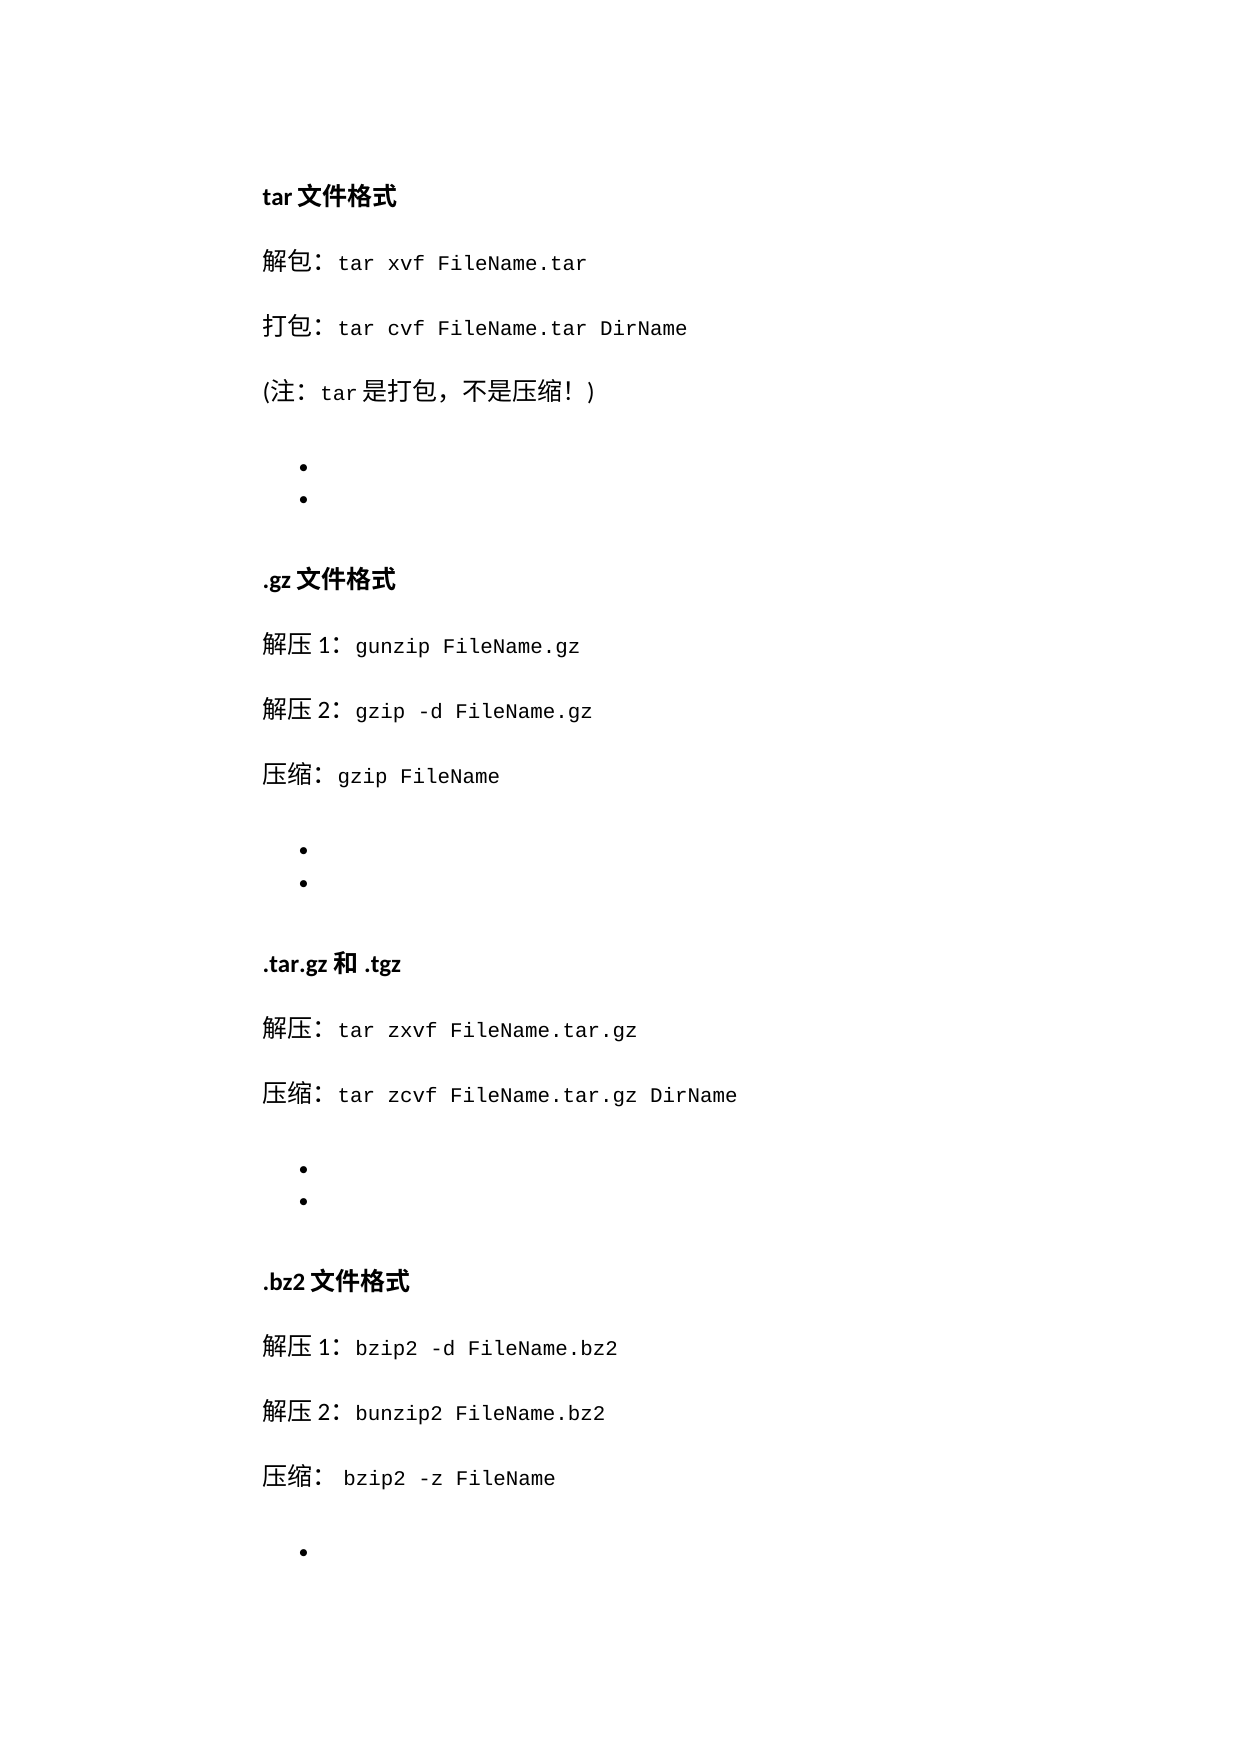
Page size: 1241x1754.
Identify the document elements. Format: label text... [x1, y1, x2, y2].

text .bz2文件格式 解压1：bzip2 -d FileName.bz2 解压2：bunzip2 FileName.bz2 压缩： bzip2 -z FileName [262, 1247, 1053, 1507]
text .tar.gz 和 .tgz 解压：tar zxvf FileName.tar.gz 压缩：tar zcvf FileName.tar.gz DirName [262, 929, 1053, 1124]
text .gz文件格式 解压1：gunzip FileName.gz 解压2：gzip -d FileName.gz 压缩：gzip FileName [262, 545, 1053, 805]
text tar文件格式 解包：tar xvf FileName.tar 打包：tar cvf FileName.tar DirName (注：tar是打包，不是压缩！) [262, 162, 1053, 422]
